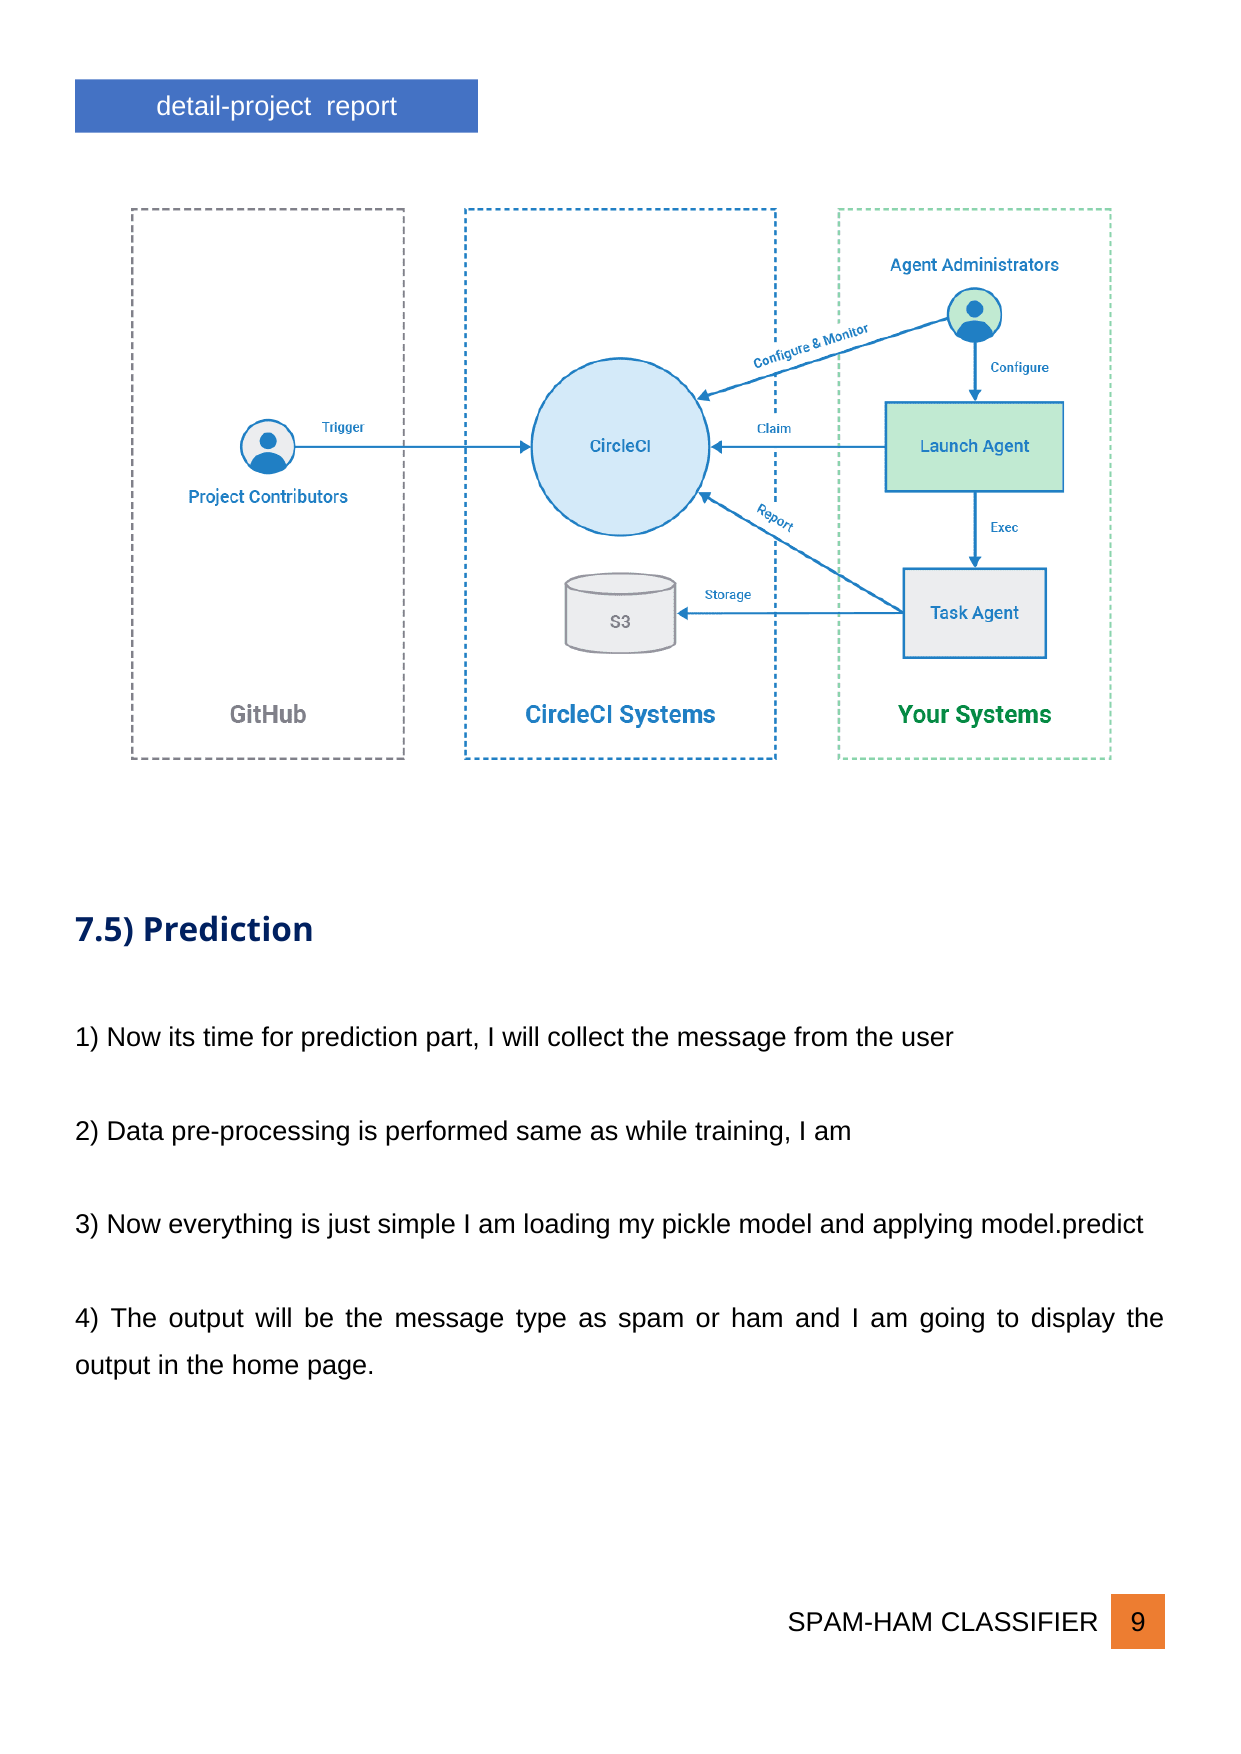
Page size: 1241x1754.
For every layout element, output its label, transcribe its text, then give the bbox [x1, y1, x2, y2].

text 1) Now its time for prediction part, I will collect the message from the user [75, 1021, 1165, 1052]
subtitle 7.5) Prediction [75, 906, 1165, 951]
text 2) Data pre-processing is performed same as while training, I am [75, 1115, 1165, 1146]
text 3) Now everything is just simple I am loading my pickle model and applying model.predict [75, 1208, 1165, 1240]
text 4) The output will be the message type as spam or ham and I am going to display the output in the home page. [75, 1302, 1165, 1380]
picture [75, 148, 1166, 819]
